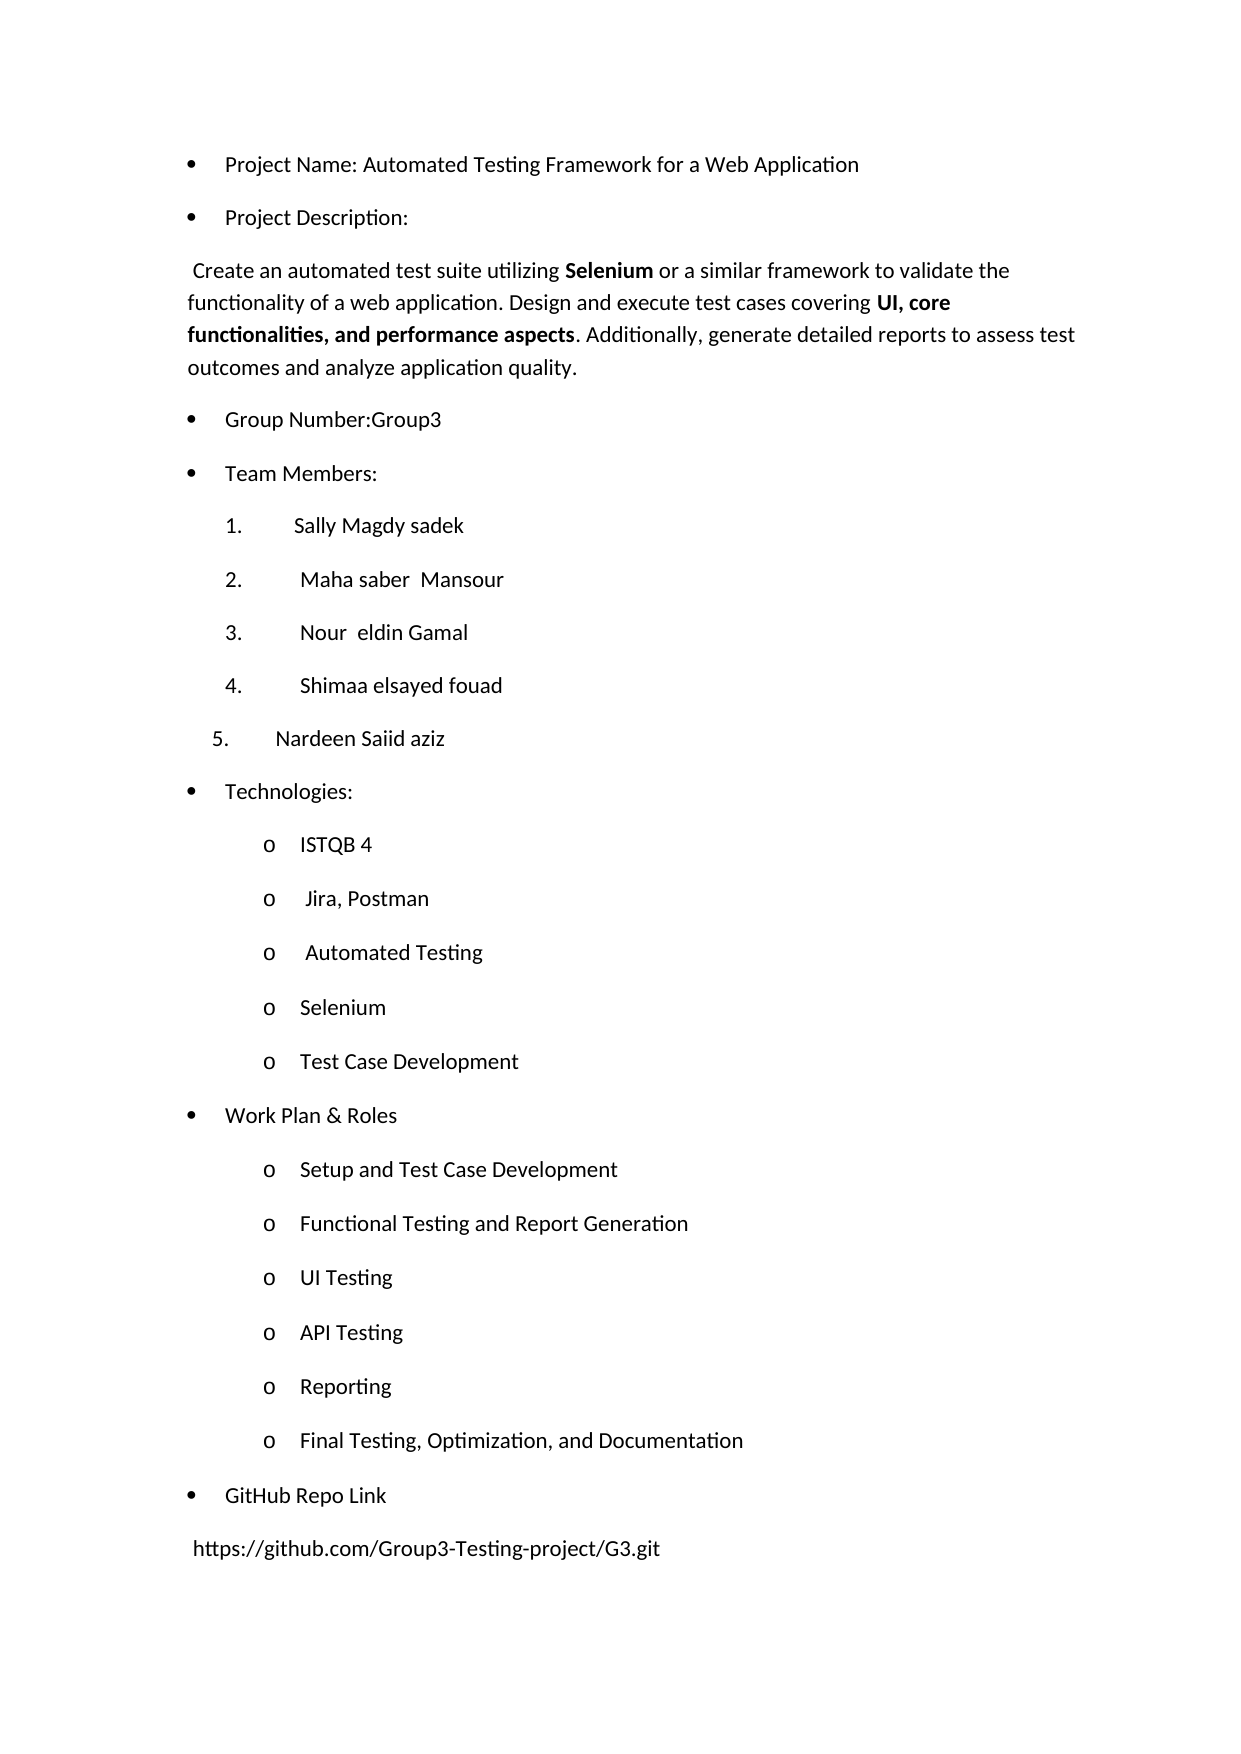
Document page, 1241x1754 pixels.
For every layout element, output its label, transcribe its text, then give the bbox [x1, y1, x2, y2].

list Project Name: Automated Testing Framework for a Web Application [187, 150, 1090, 178]
text 4. Shimaa elsayed fouad [187, 671, 1090, 699]
list Test Case Development [262, 1047, 1090, 1076]
list GitHub Repo Link [187, 1481, 1090, 1509]
list Reporting [262, 1372, 1090, 1401]
list Setup and Test Case Development [262, 1155, 1090, 1184]
list Group Number:Group3 [187, 406, 1090, 434]
list Project Description: [187, 203, 1090, 231]
text 2. Maha saber Mansour [197, 565, 1090, 593]
text 3. Nour eldin Gamal [197, 618, 1090, 646]
list Functional Testing and Report Generation [262, 1209, 1090, 1238]
list Selenium [262, 993, 1090, 1022]
list Final Testing, Optimization, and Documentation [262, 1427, 1090, 1456]
list Technologies: [187, 777, 1090, 805]
list API Testing [262, 1318, 1090, 1347]
text 1. Sally Magdy sadek [197, 512, 1090, 540]
list ISTQB 4 [262, 830, 1090, 859]
list Automated Testing [262, 938, 1090, 968]
list UI Testing [262, 1263, 1090, 1293]
text 5. Nardeen Saiid aziz [150, 724, 1090, 752]
text Create an automated test suite utilizing Selenium or a similar framework to validate the functionality of a web application. Design and execute test cases covering UI, core functionalities, and performance aspects. Additionally, generate detailed reports to assess test outcomes and analyze application quality. [187, 256, 1090, 381]
list Work Plan & Roles [187, 1102, 1090, 1130]
list Team Members: [187, 459, 1090, 487]
text https://github.com/Group3-Testing-project/G3.git [187, 1534, 1090, 1562]
list Jira, Postman [262, 884, 1090, 913]
